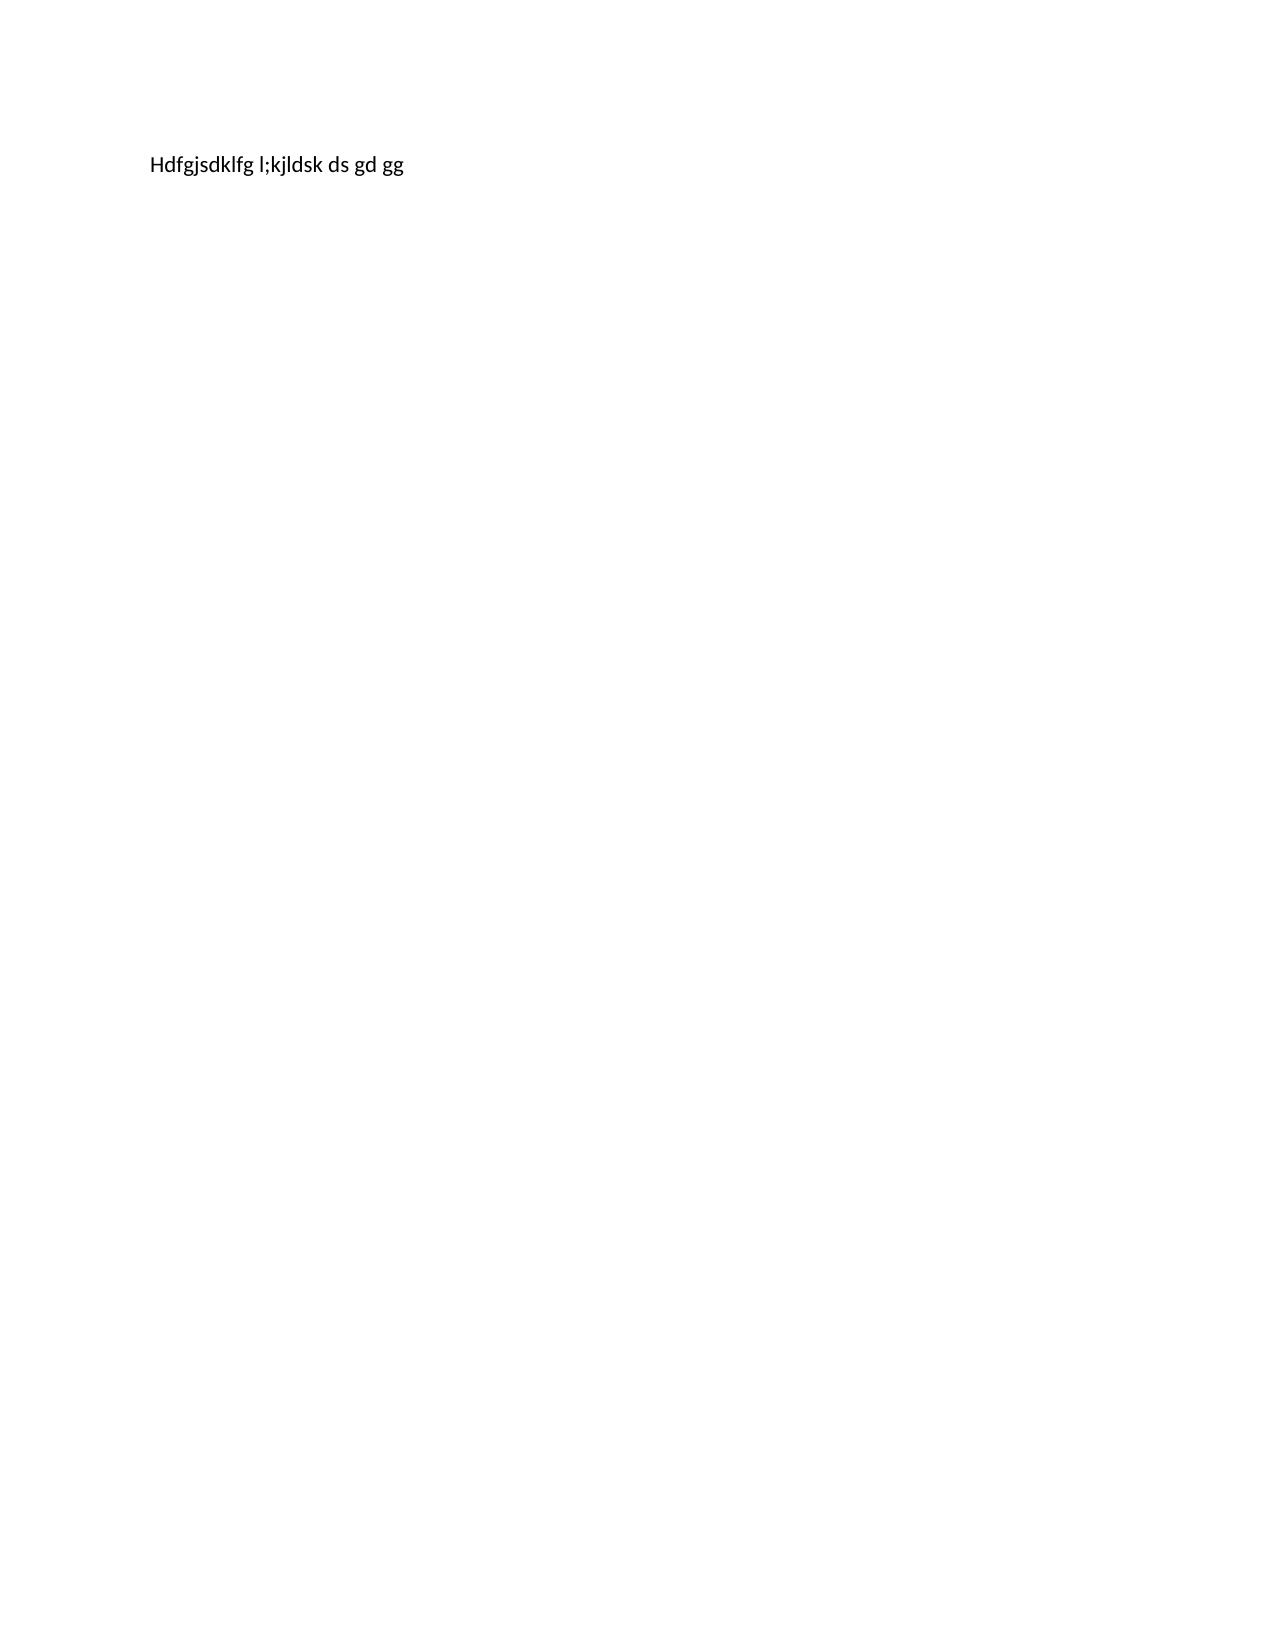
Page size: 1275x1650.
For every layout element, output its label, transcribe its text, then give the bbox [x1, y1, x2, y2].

text Hdfgjsdklfg l;kjldsk ds gd gg [150, 150, 1125, 178]
